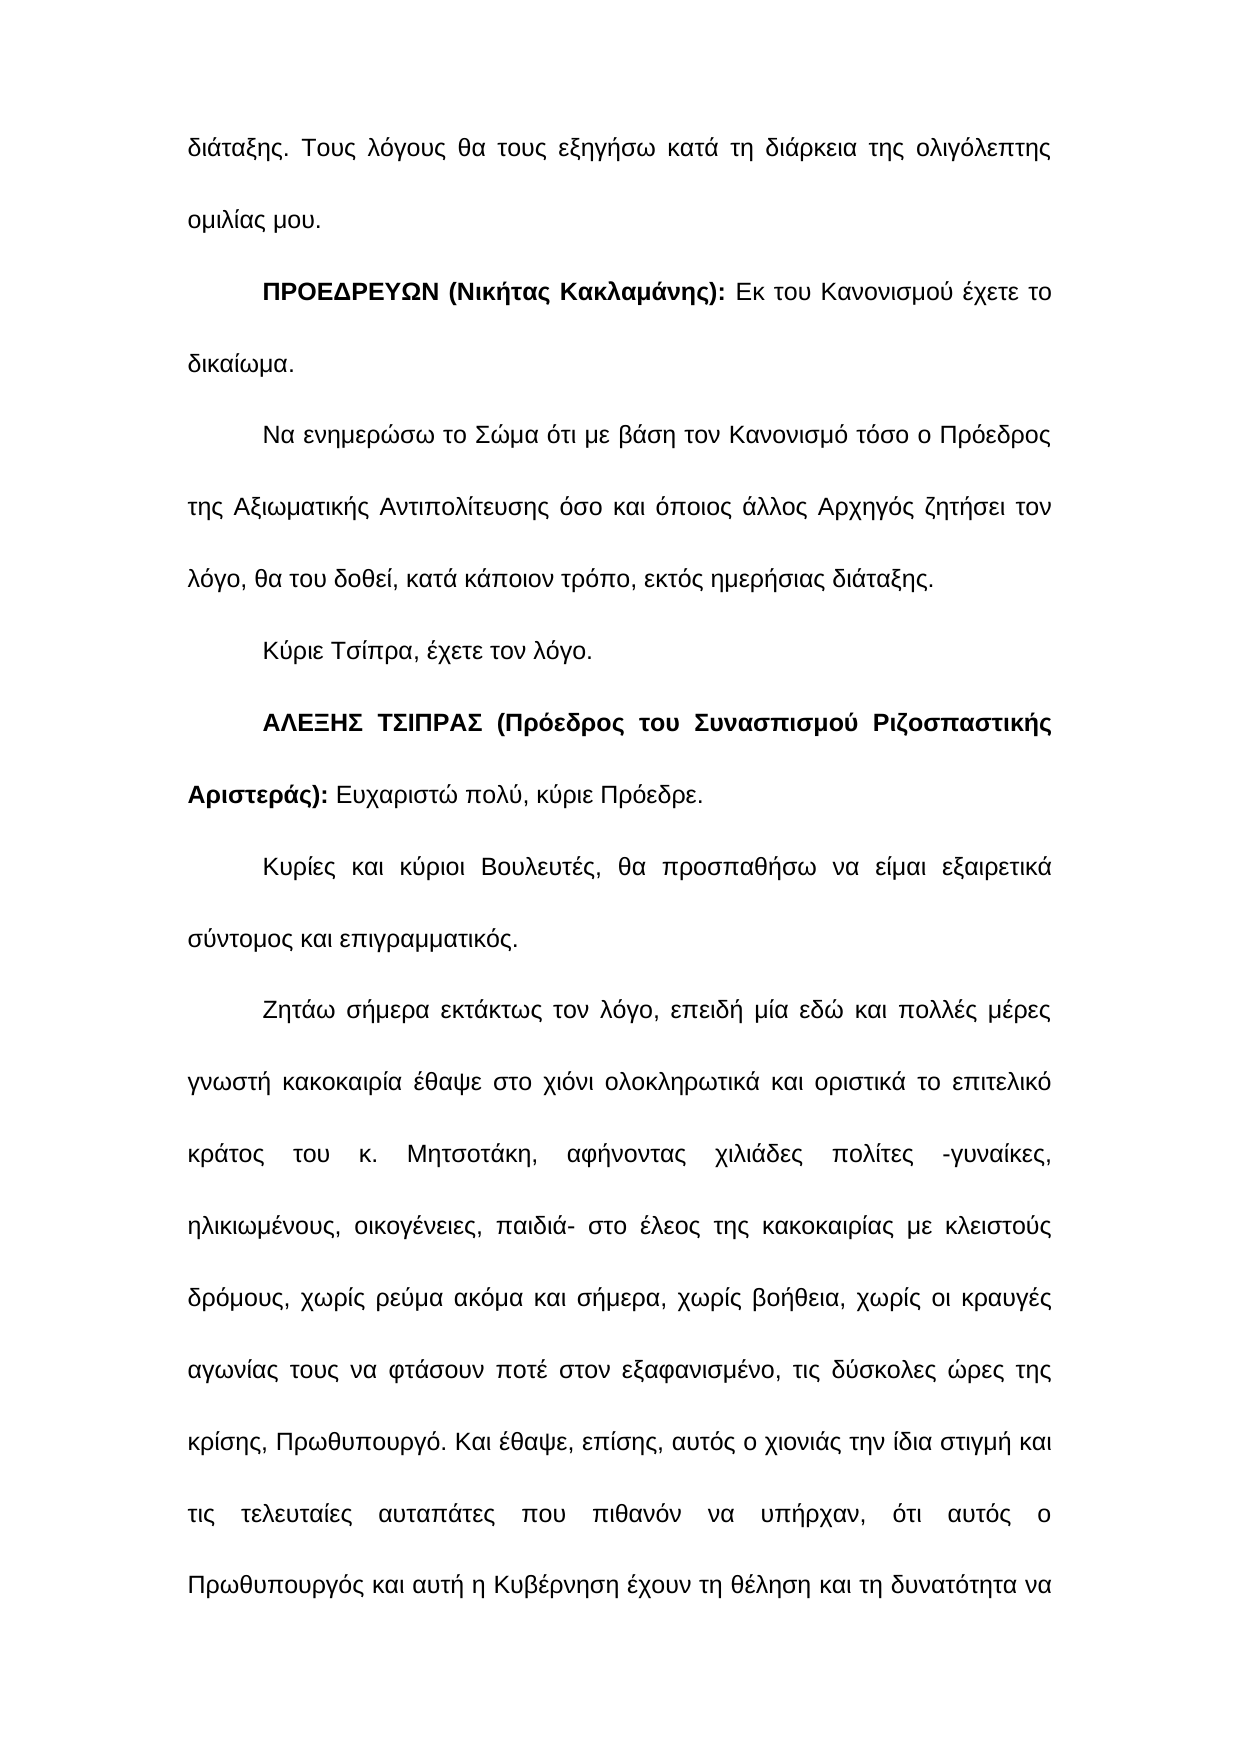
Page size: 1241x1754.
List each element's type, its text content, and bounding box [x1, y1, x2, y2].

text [187, 995, 1053, 1599]
text Κύριε Τσίπρα, έχετε τον λόγο. [187, 636, 1053, 665]
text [187, 133, 1053, 233]
text Κυρίες και κύριοι Βουλευτές, θα προσπαθήσω να είμαι εξαιρετικά σύντομος και επιγραμματικός. [187, 852, 1053, 952]
text Να ενημερώσω το Σώμα ότι με βάση τον Κανονισμό τόσο ο Πρόεδρος της Αξιωματικής Αντιπολίτευσης όσο και όποιος άλλος Αρχηγός ζητήσει τον λόγο, θα του δοθεί, κατά κάποιον τρόπο, εκτός ημερήσιας διάταξης. [187, 420, 1053, 593]
text ΠΡΟΕΔΡΕΥΩΝ (Νικήτας Κακλαμάνης): Εκ του Κανονισμού έχετε το δικαίωμα. [187, 277, 1053, 377]
text ΑΛΕΞΗΣ ΤΣΙΠΡΑΣ (Πρόεδρος του Συνασπισμού Ριζοσπαστικής Αριστεράς): Ευχαριστώ πολύ, κύριε Πρόεδρε. [187, 708, 1053, 808]
